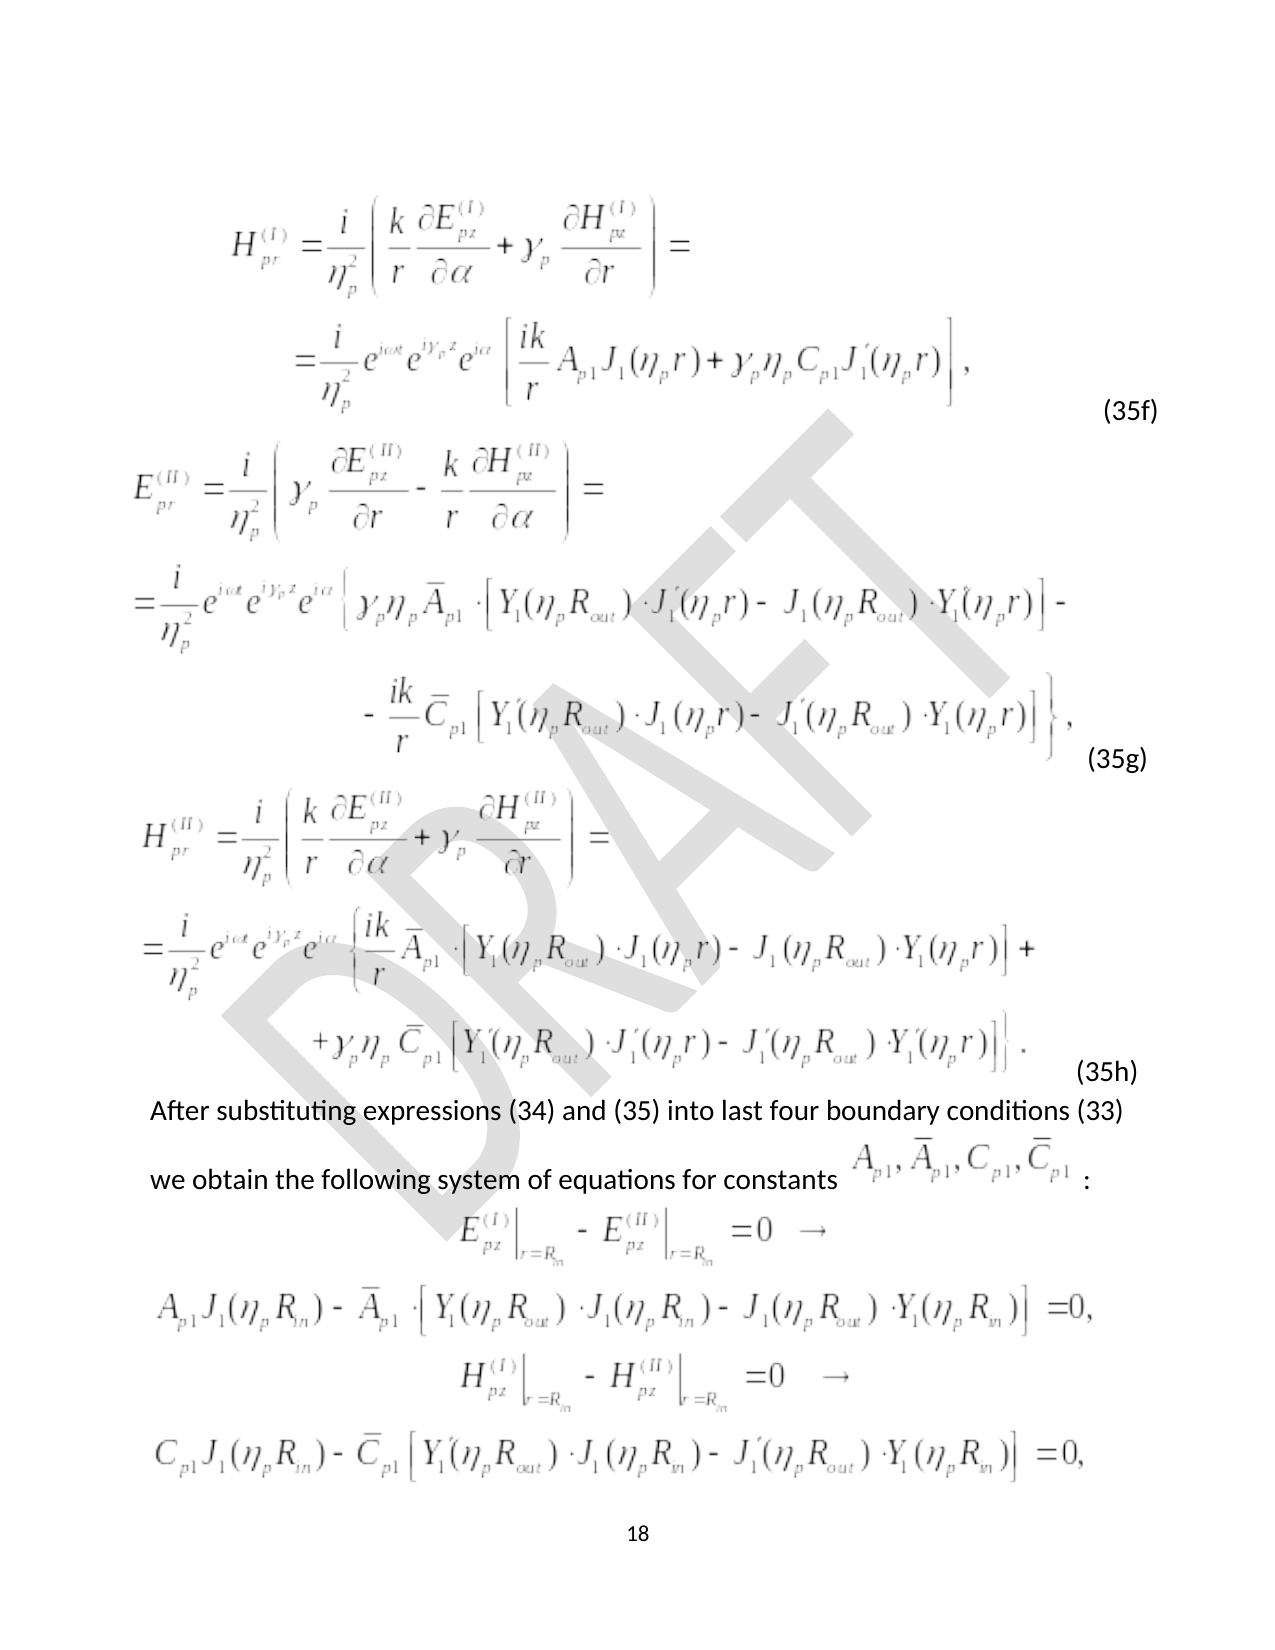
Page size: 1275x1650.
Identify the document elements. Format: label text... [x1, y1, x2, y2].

list (35g) [112, 431, 1162, 776]
list (35h) [112, 778, 1162, 1089]
list After substituting expressions (34) and (35) into last four boundary conditions (33) we obtain the following system of equations for constants : [150, 1092, 1125, 1197]
text (35f) [225, 150, 1162, 428]
